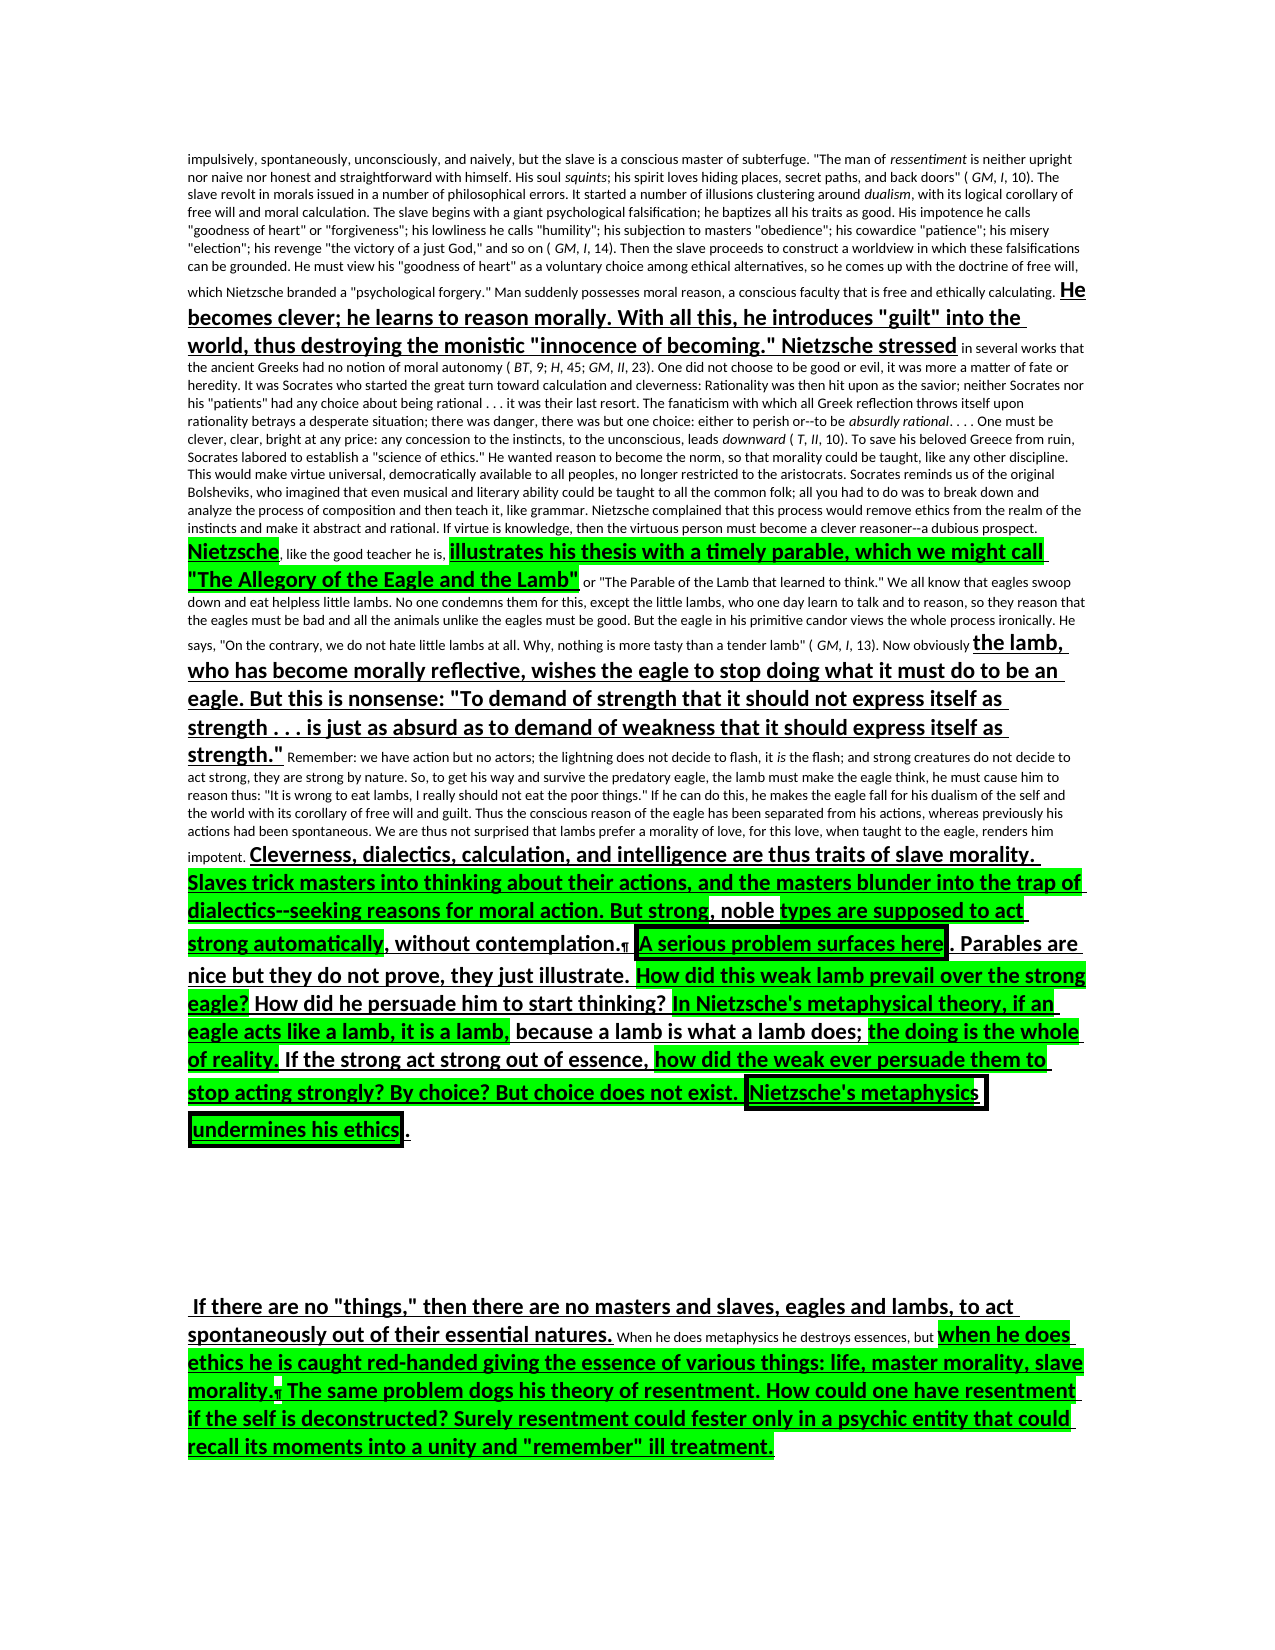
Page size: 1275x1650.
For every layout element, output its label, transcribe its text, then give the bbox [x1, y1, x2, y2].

text If there are no "things," then there are no masters and slaves, eagles and lambs, to act spontaneously out of their essential natures. When he does metaphysics he destroys essences, but when he does ethics he is caught red-handed giving the essence of various things: life, master morality, slave morality.¶ The same problem dogs his theory of resentment. How could one have resentment if the self is deconstructed? Surely resentment could fester only in a psychic entity that could recall its moments into a unity and "remember" ill treatment. [187, 1292, 1087, 1460]
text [187, 150, 1087, 892]
